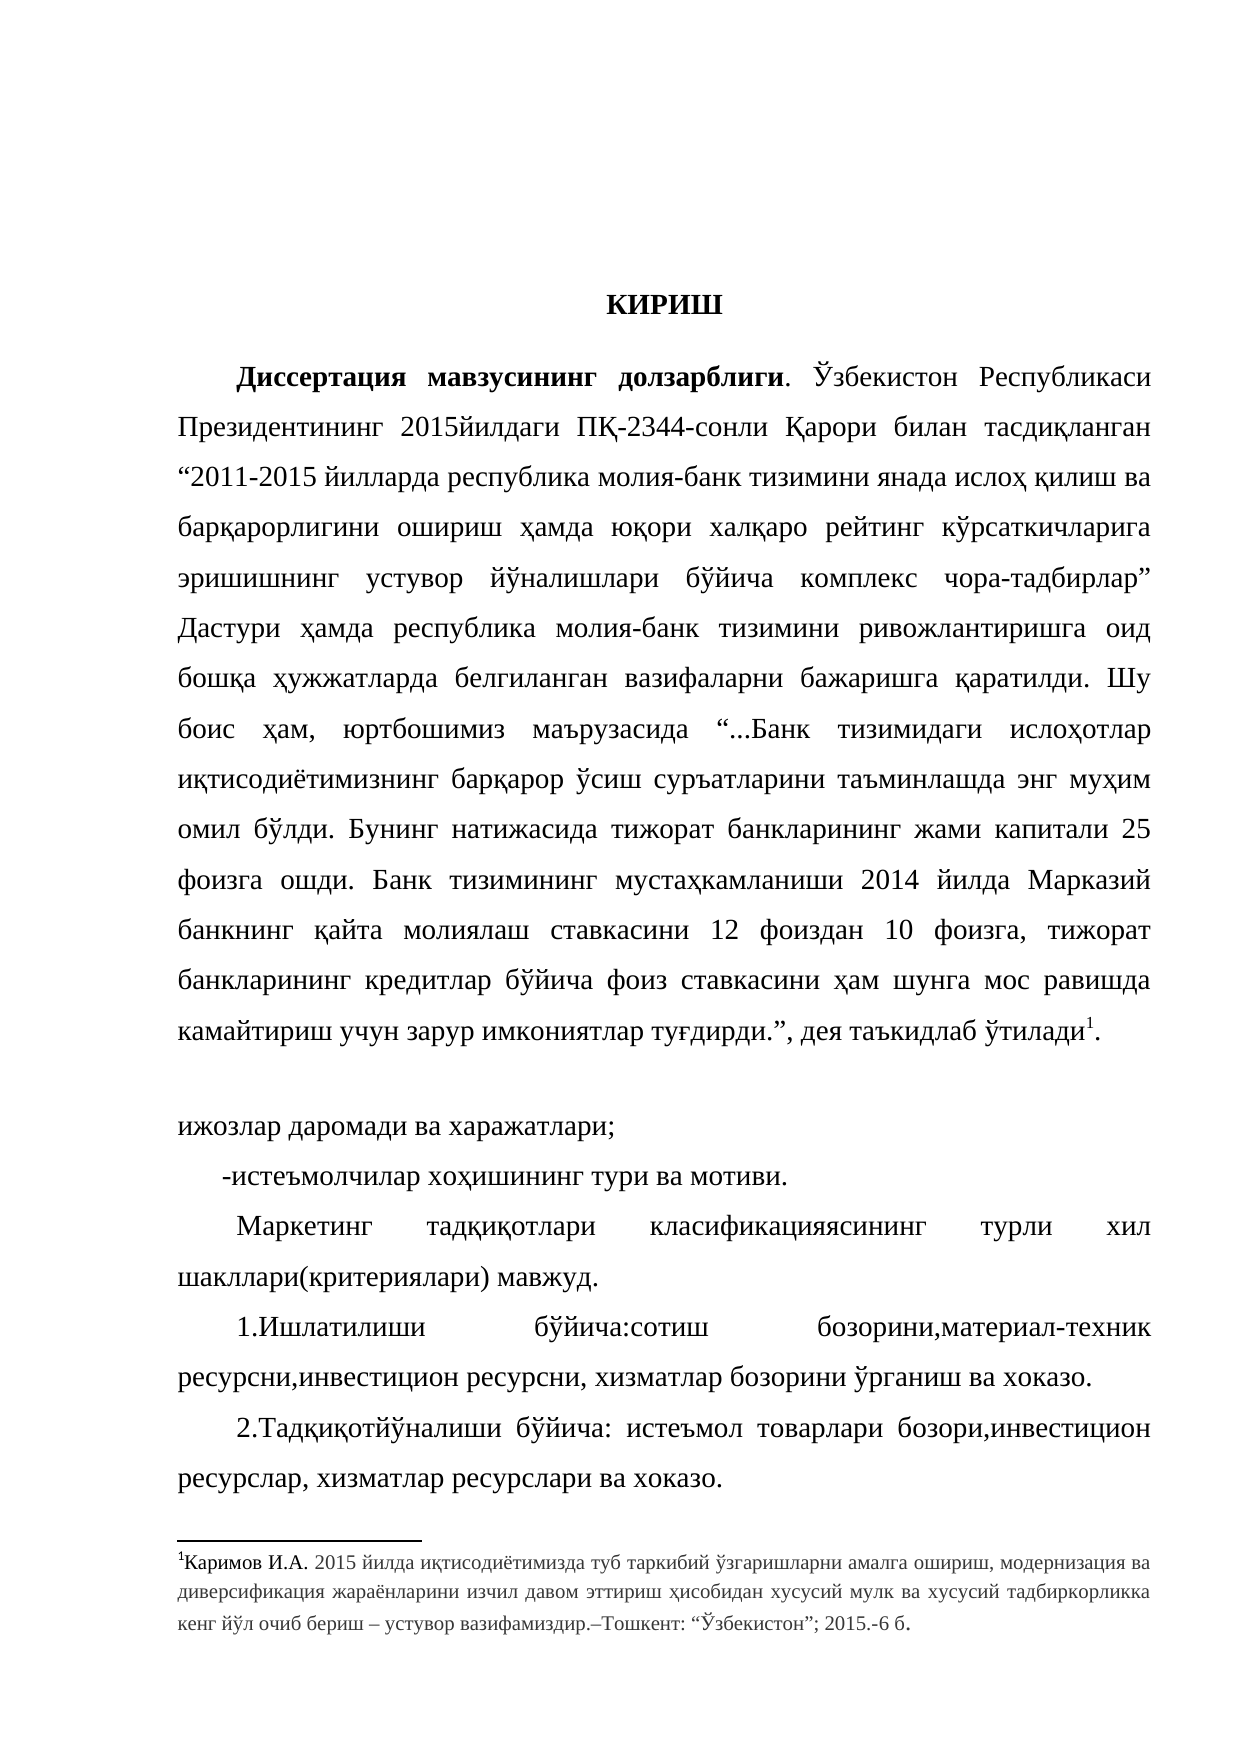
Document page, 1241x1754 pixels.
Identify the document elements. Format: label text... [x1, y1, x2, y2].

list -истеъмолчилар хоҳишининг тури ва мотиви. [148, 1158, 1152, 1192]
list ижозлар даромади ва харажатлари; [148, 1108, 1152, 1141]
list 1.Ишлатилиши бўйича:сотиш бозорини,материал-техник ресурсни,инвестицион ресурсни, хизматлар бозорини ўрганиш ва хоказо. [177, 1309, 1152, 1393]
list 2.Тадқиқотйўналиши бўйича: истеъмол товарлари бозори,инвестицион ресурслар, хизматлар ресурслари ва хоказо. [177, 1410, 1152, 1493]
text КИРИШ [177, 287, 1152, 321]
list Маркетинг тадқиқотлари класификацияясининг турли хил шакллари(критериялари) мавжуд. [177, 1208, 1152, 1292]
text Диссертация мавзусининг долзарблиги. Ўзбекистон Республикаси Президентининг 2015йилдаги ПҚ-2344-сонли Қарори билан тасдиқланган “2011-2015 йилларда республика молия-банк тизимини янада ислоҳ қилиш ва барқарорлигини ошириш ҳамда юқори халқаро рейтинг кўрсаткичларига эришишнинг устувор йўналишлари бўйича комплекс чора-тадбирлар” Дастури ҳамда республика молия-банк тизимини ривожлантиришга оид бошқа ҳужжатларда белгиланган вазифаларни бажаришга қаратилди. Шу боис ҳам, юртбошимиз маърузасида “...Банк тизимидаги ислоҳотлар иқтисодиётимизнинг барқарор ўсиш суръатларини таъминлашда энг муҳим омил бўлди. Бунинг натижасида тижорат банкларининг жами капитали 25 фоизга ошди. Банк тизимининг мустаҳкамланиши 2014 йилда Марказий банкнинг қайта молиялаш ставкасини 12 фоиздан 10 фоизга, тижорат банкларининг кредитлар бўйича фоиз ставкасини ҳам шунга мос равишда камайтириш учун зарур имкониятлар туғдирди.”, дея таъкидлаб ўтилади. [177, 359, 1152, 1046]
